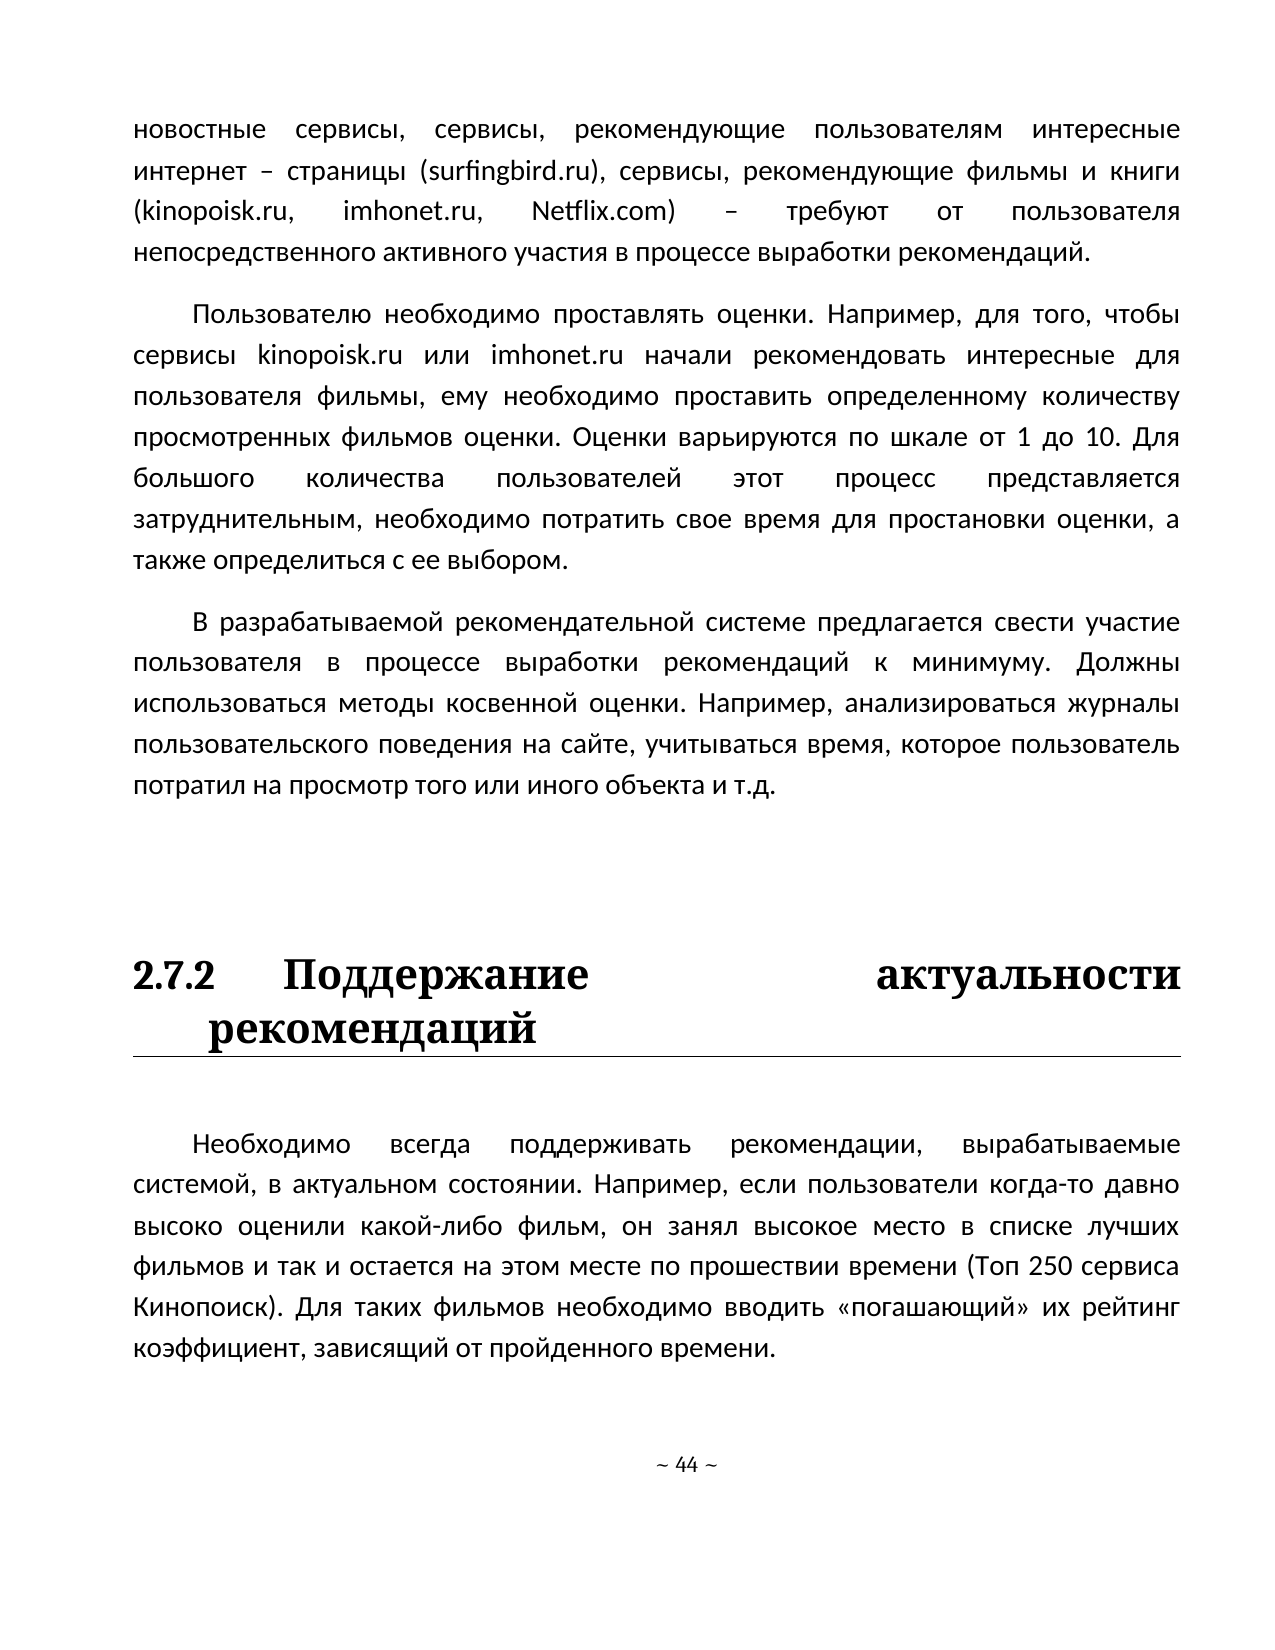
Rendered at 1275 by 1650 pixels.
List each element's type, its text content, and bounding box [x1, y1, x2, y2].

text Необходимо всегда поддерживать рекомендации, вырабатываемые системой, в актуальном состоянии. Например, если пользователи когда-то давно высоко оценили какой-либо фильм, он занял высокое место в списке лучших фильмов и так и остается на этом месте по прошествии времени (Топ 250 сервиса Кинопоиск). Для таких фильмов необходимо вводить «погашающий» их рейтинг коэффициент, зависящий от пройденного времени. [133, 1125, 1181, 1365]
text В разрабатываемой рекомендательной системе предлагается свести участие пользователя в процессе выработки рекомендаций к минимуму. Должны использоваться методы косвенной оценки. Например, анализироваться журналы пользовательского поведения на сайте, учитываться время, которое пользователь потратил на просмотр того или иного объекта и т.д. [133, 603, 1181, 802]
text Пользователю необходимо проставлять оценки. Например, для того, чтобы сервисы kinopoisk.ru или imhonet.ru начали рекомендовать интересные для пользователя фильмы, ему необходимо проставить определенному количеству просмотренных фильмов оценки. Оценки варьируются по шкале от 1 до 10. Для большого количества пользователей этот процесс представляется затруднительным, необходимо потратить свое время для простановки оценки, а также определиться с ее выбором. [133, 295, 1181, 576]
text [133, 111, 1181, 269]
subtitle Поддержание актуальности рекомендаций [133, 952, 1181, 1056]
